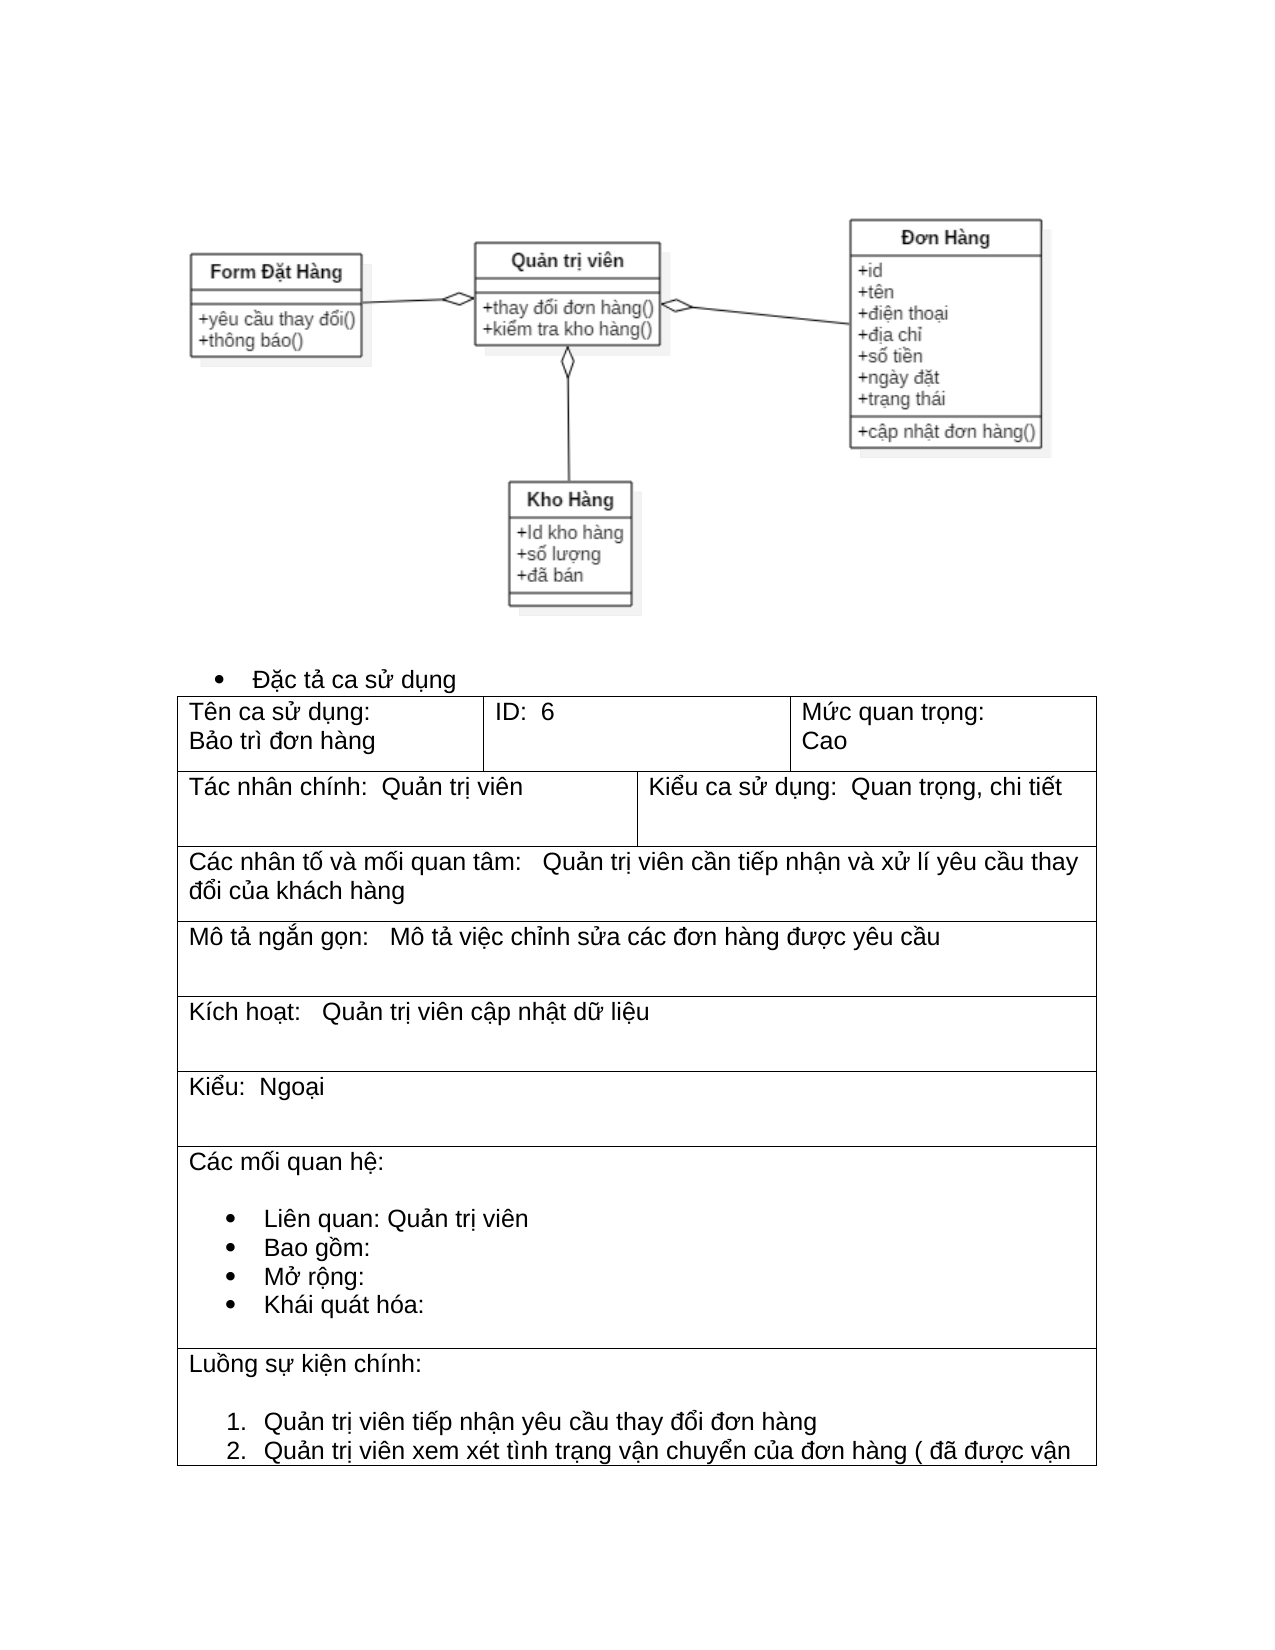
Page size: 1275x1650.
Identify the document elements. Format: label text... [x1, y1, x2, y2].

table_cell Kích hoạt: Quản trị viên cập nhật dữ liệu [178, 997, 1096, 1071]
table_header Mức quan trọng: Cao [791, 697, 1096, 771]
table_cell Kiểu ca sử dụng: Quan trọng, chi tiết [638, 772, 1096, 846]
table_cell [178, 1349, 1096, 1464]
table_cell Các nhân tố và mối quan tâm: Quản trị viên cần tiếp nhận và xử lí yêu cầu thay đổi của khách hàng [178, 847, 1096, 921]
picture [177, 206, 1098, 663]
table_cell Kiểu: Ngoại [178, 1072, 1096, 1146]
table_cell Tác nhân chính: Quản trị viên [178, 772, 637, 846]
table_cell Mô tả ngắn gọn: Mô tả việc chỉnh sửa các đơn hàng được yêu cầu [178, 922, 1096, 996]
table_header Tên ca sử dụng: Bảo trì đơn hàng [178, 697, 483, 771]
table_header ID: 6 [484, 697, 790, 771]
list Đặc tả ca sử dụng [215, 665, 1098, 694]
table_cell Các mối quan hệ: Liên quan: Quản trị viên Bao gồm: Mở rộng: Khái quát hóa: [178, 1147, 1096, 1348]
